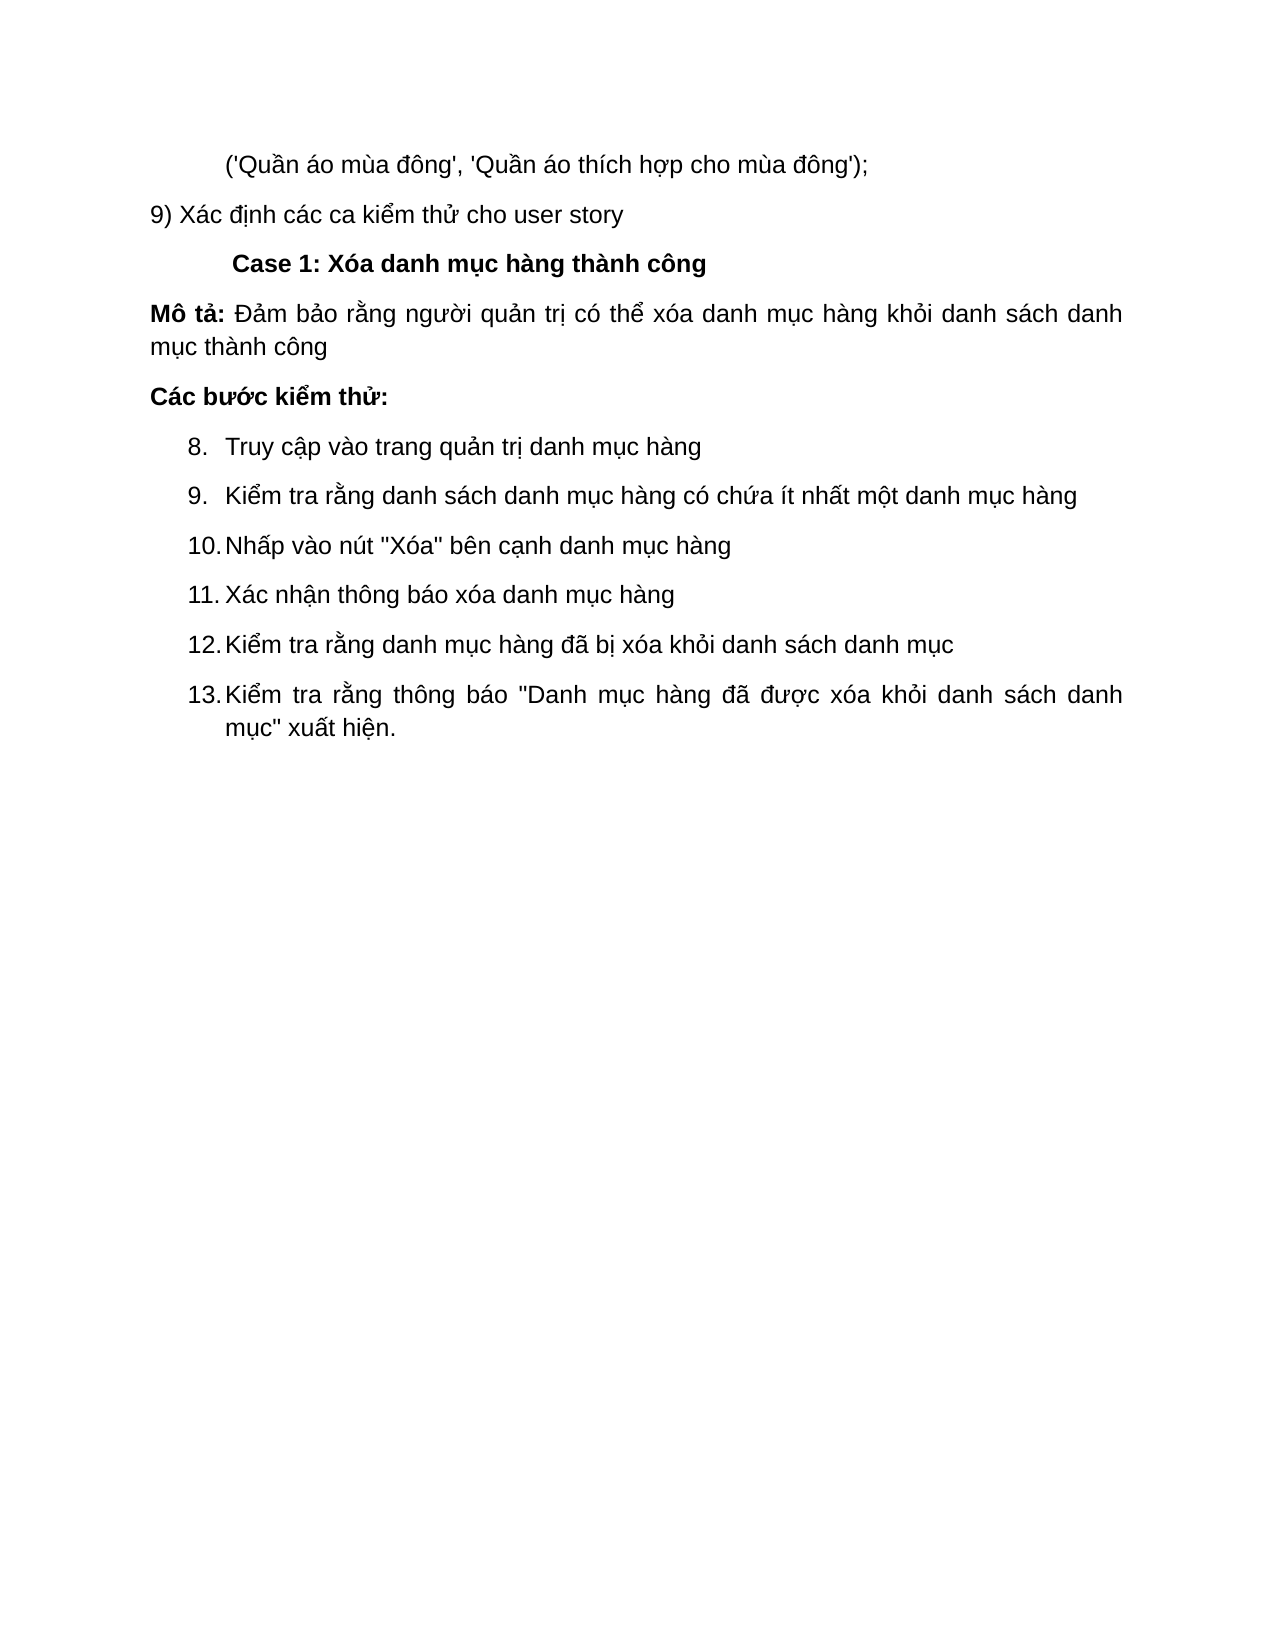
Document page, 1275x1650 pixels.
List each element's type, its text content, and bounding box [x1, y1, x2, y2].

list Kiểm tra rằng danh sách danh mục hàng có chứa ít nhất một danh mục hàng [187, 481, 1125, 510]
list Kiểm tra rằng thông báo "Danh mục hàng đã được xóa khỏi danh sách danh mục" xuất hiện. [187, 680, 1125, 742]
list Kiểm tra rằng danh mục hàng đã bị xóa khỏi danh sách danh mục [187, 630, 1125, 659]
list Xác nhận thông báo xóa danh mục hàng [187, 581, 1125, 609]
text ('Quần áo mùa đông', 'Quần áo thích hợp cho mùa đông'); [225, 150, 1125, 179]
text Case 1: Xóa danh mục hàng thành công [150, 249, 1125, 278]
list Truy cập vào trang quản trị danh mục hàng [187, 431, 1125, 460]
list Nhấp vào nút "Xóa" bên cạnh danh mục hàng [187, 531, 1125, 559]
text 9) Xác định các ca kiểm thử cho user story [150, 200, 1125, 228]
text Mô tả: Đảm bảo rằng người quản trị có thể xóa danh mục hàng khỏi danh sách danh mục thành công [150, 299, 1125, 361]
text Các bước kiểm thử: [150, 382, 1125, 411]
